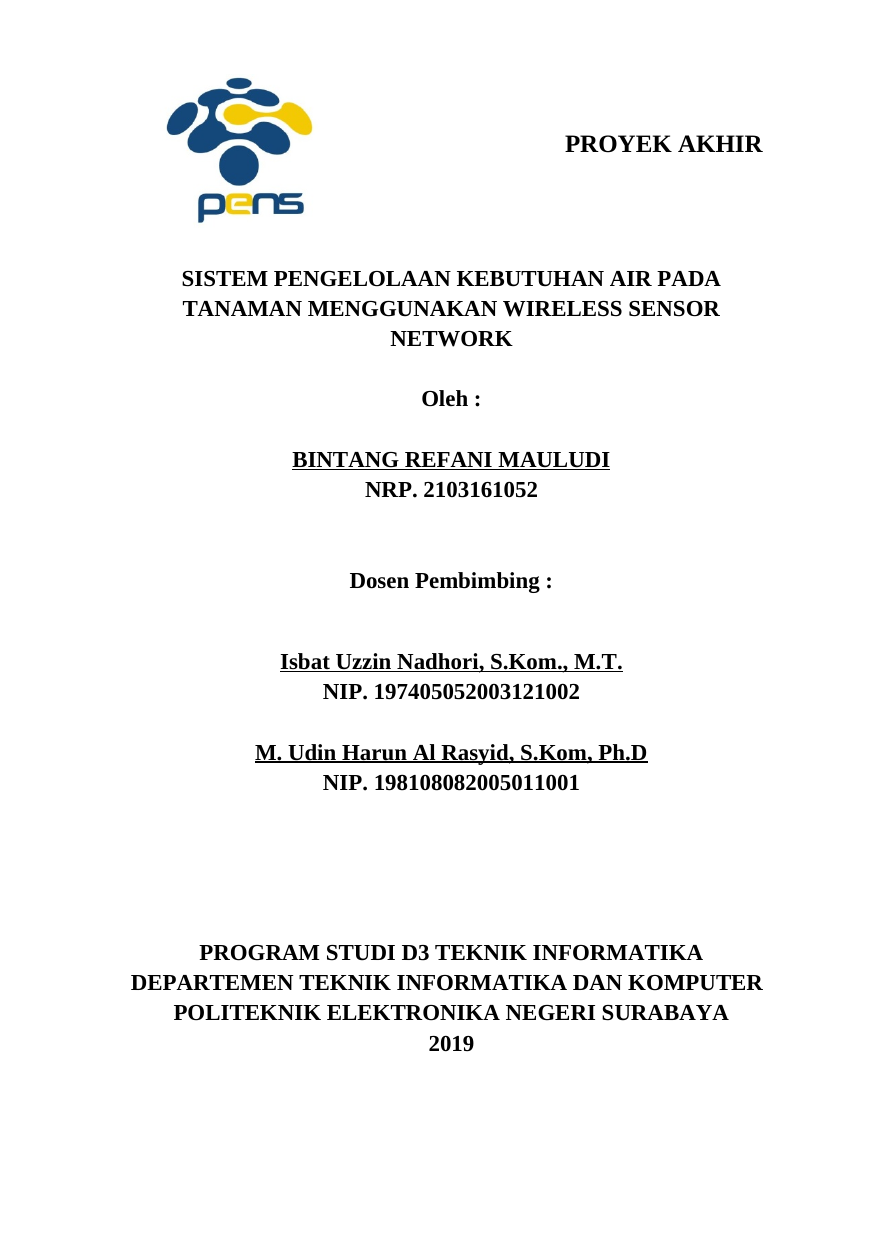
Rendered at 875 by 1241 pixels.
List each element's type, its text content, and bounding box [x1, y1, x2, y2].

text PROGRAM STUDI D3 TEKNIK INFORMATIKA [147, 939, 755, 965]
list Dosen Pembimbing : [147, 567, 755, 593]
list NRP. 2103161052 [147, 476, 755, 502]
picture [160, 74, 331, 233]
text Isbat Uzzin Nadhori, S.Kom., M.T. [147, 648, 755, 674]
text 2019 [147, 1029, 755, 1056]
list Oleh : [147, 385, 755, 412]
text POLITEKNIK ELEKTRONIKA NEGERI SURABAYA [147, 999, 755, 1026]
text DEPARTEMEN TEKNIK INFORMATIKA DAN KOMPUTER [91, 969, 803, 996]
list SISTEM PENGELOLAAN KEBUTUHAN AIR PADA TANAMAN MENGGUNAKAN WIRELESS SENSOR NETWORK [147, 264, 755, 351]
list BINTANG REFANI MAULUDI [147, 446, 755, 472]
text NIP. 197405052003121002 [147, 678, 755, 704]
text M. Udin Harun Al Rasyid, S.Kom, Ph.D [147, 738, 755, 765]
text NIP. 198108082005011001 [147, 769, 755, 795]
